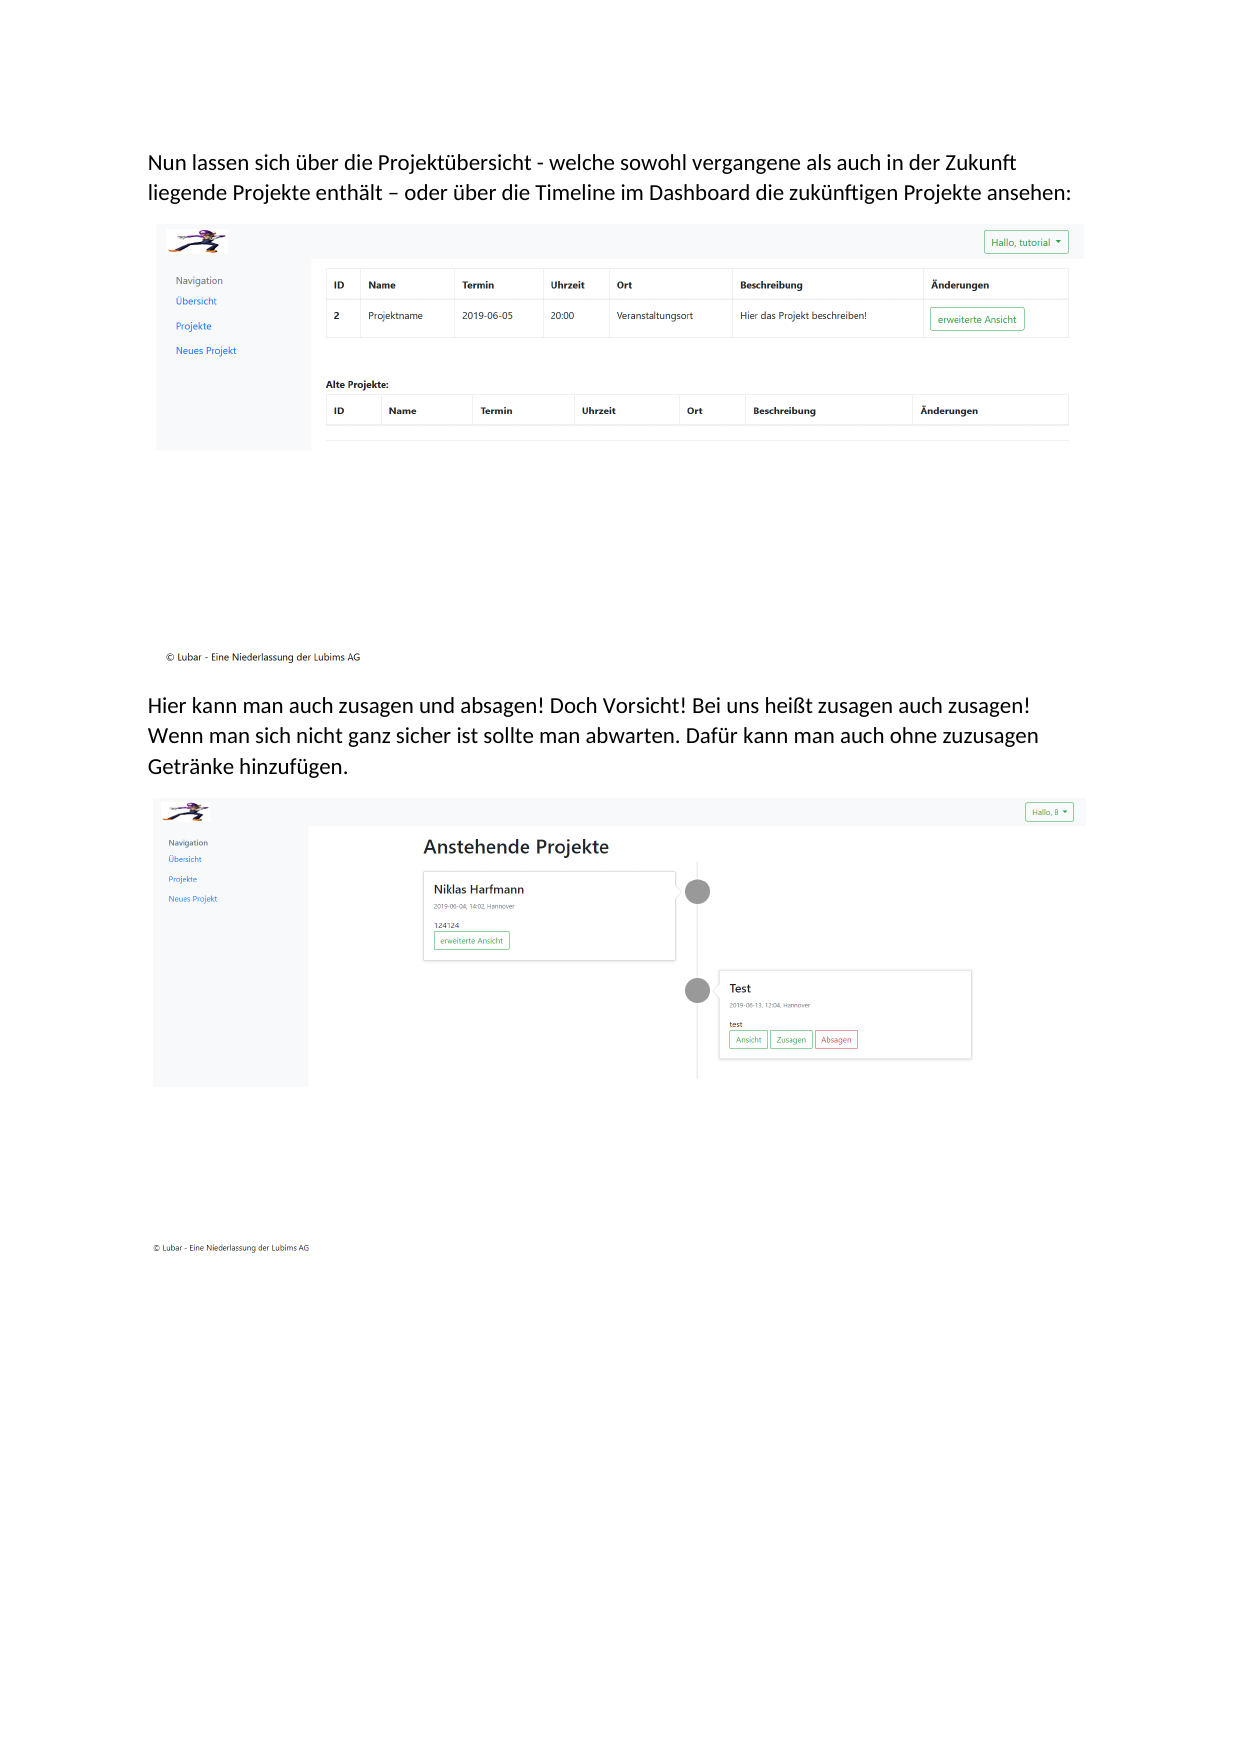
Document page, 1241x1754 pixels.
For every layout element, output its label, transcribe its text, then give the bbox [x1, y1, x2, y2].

text Nun lassen sich über die Projektübersicht - welche sowohl vergangene als auch in der Zukunft liegende Projekte enthält – oder über die Timeline im Dashboard die zukünftigen Projekte ansehen: [148, 148, 1093, 206]
text Hier kann man auch zusagen und absagen! Doch Vorsicht! Bei uns heißt zusagen auch zusagen! Wenn man sich nicht ganz sicher ist sollte man abwarten. Dafür kann man auch ohne zuzusagen Getränke hinzufügen. [148, 691, 1093, 780]
picture [147, 798, 1093, 1259]
picture [147, 224, 1093, 673]
